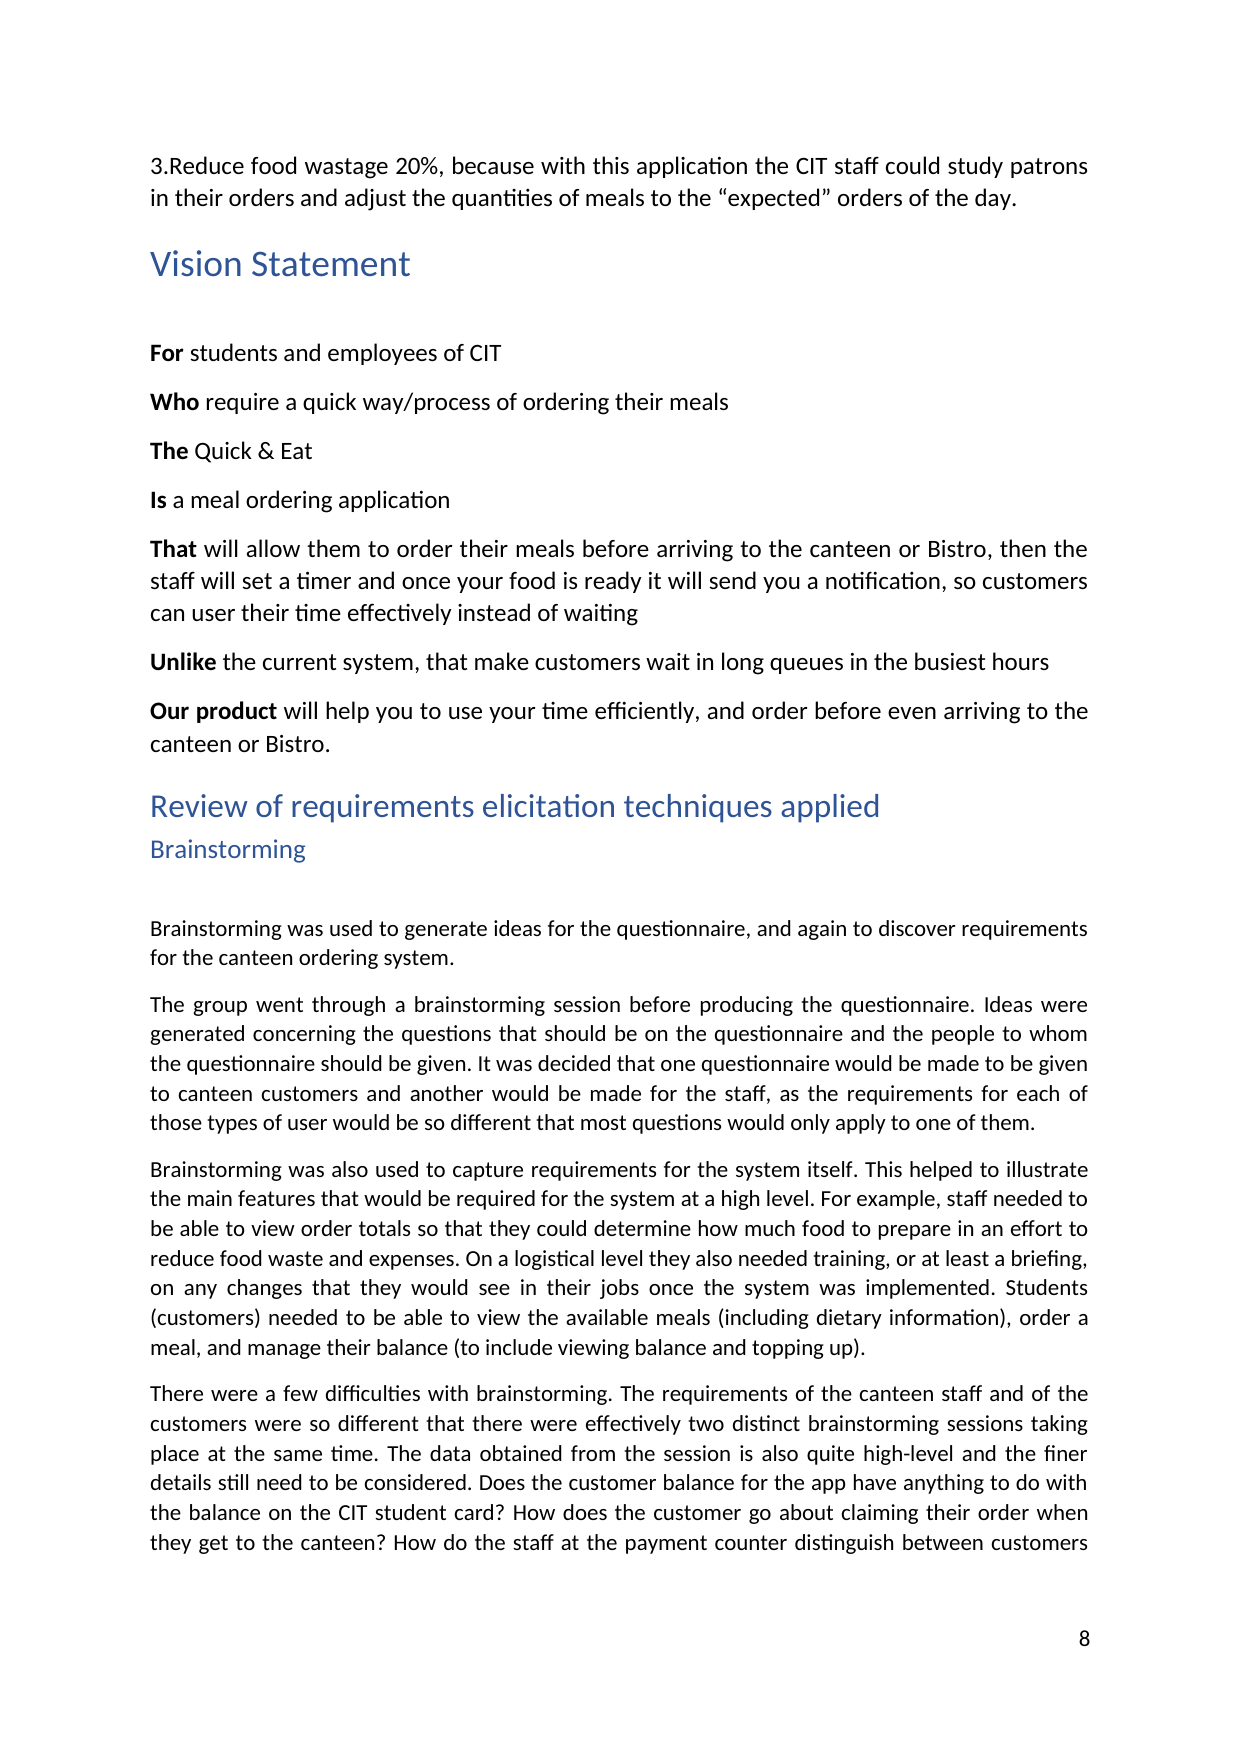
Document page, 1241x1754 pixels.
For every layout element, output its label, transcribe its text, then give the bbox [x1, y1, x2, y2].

text Brainstorming was also used to capture requirements for the system itself. This helped to illustrate the main features that would be required for the system at a high level. For example, staff needed to be able to view order totals so that they could determine how much food to prepare in an effort to reduce food waste and expenses. On a logistical level they also needed training, or at least a briefing, on any changes that they would see in their jobs once the system was implemented. Students (customers) needed to be able to view the available meals (including dietary information), order a meal, and manage their balance (to include viewing balance and topping up). [150, 1155, 1090, 1361]
text Is a meal ordering application [150, 484, 1090, 514]
text For students and employees of CIT [150, 337, 1090, 368]
subtitle Vision Statement [150, 239, 1090, 285]
text Unlike the current system, that make customers wait in long queues in the busiest hours [150, 646, 1090, 677]
subtitle Brainstorming [150, 832, 1090, 865]
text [150, 1379, 1090, 1556]
text Our product will help you to use your time efficiently, and order before even arriving to the canteen or Bistro. [150, 695, 1090, 758]
subtitle Review of requirements elicitation techniques applied [150, 785, 1090, 826]
text The group went through a brainstorming session before producing the questionnaire. Ideas were generated concerning the questions that should be on the questionnaire and the people to whom the questionnaire should be given. It was decided that one questionnaire would be made to be given to canteen customers and another would be made for the staff, as the requirements for each of those types of user would be so different that most questions would only apply to one of them. [150, 990, 1090, 1136]
text That will allow them to order their meals before arriving to the canteen or Bistro, then the staff will set a timer and once your food is ready it will send you a notification, so customers can user their time effectively instead of waiting [150, 533, 1090, 628]
text The Quick & Eat [150, 435, 1090, 466]
text 3.Reduce food wastage 20%, because with this application the CIT staff could study patrons in their orders and adjust the quantities of meals to the “expected” orders of the day. [150, 150, 1090, 213]
text Who require a quick way/process of ordering their meals [150, 386, 1090, 417]
text Brainstorming was used to generate ideas for the questionnaire, and again to discover requirements for the canteen ordering system. [150, 914, 1090, 971]
